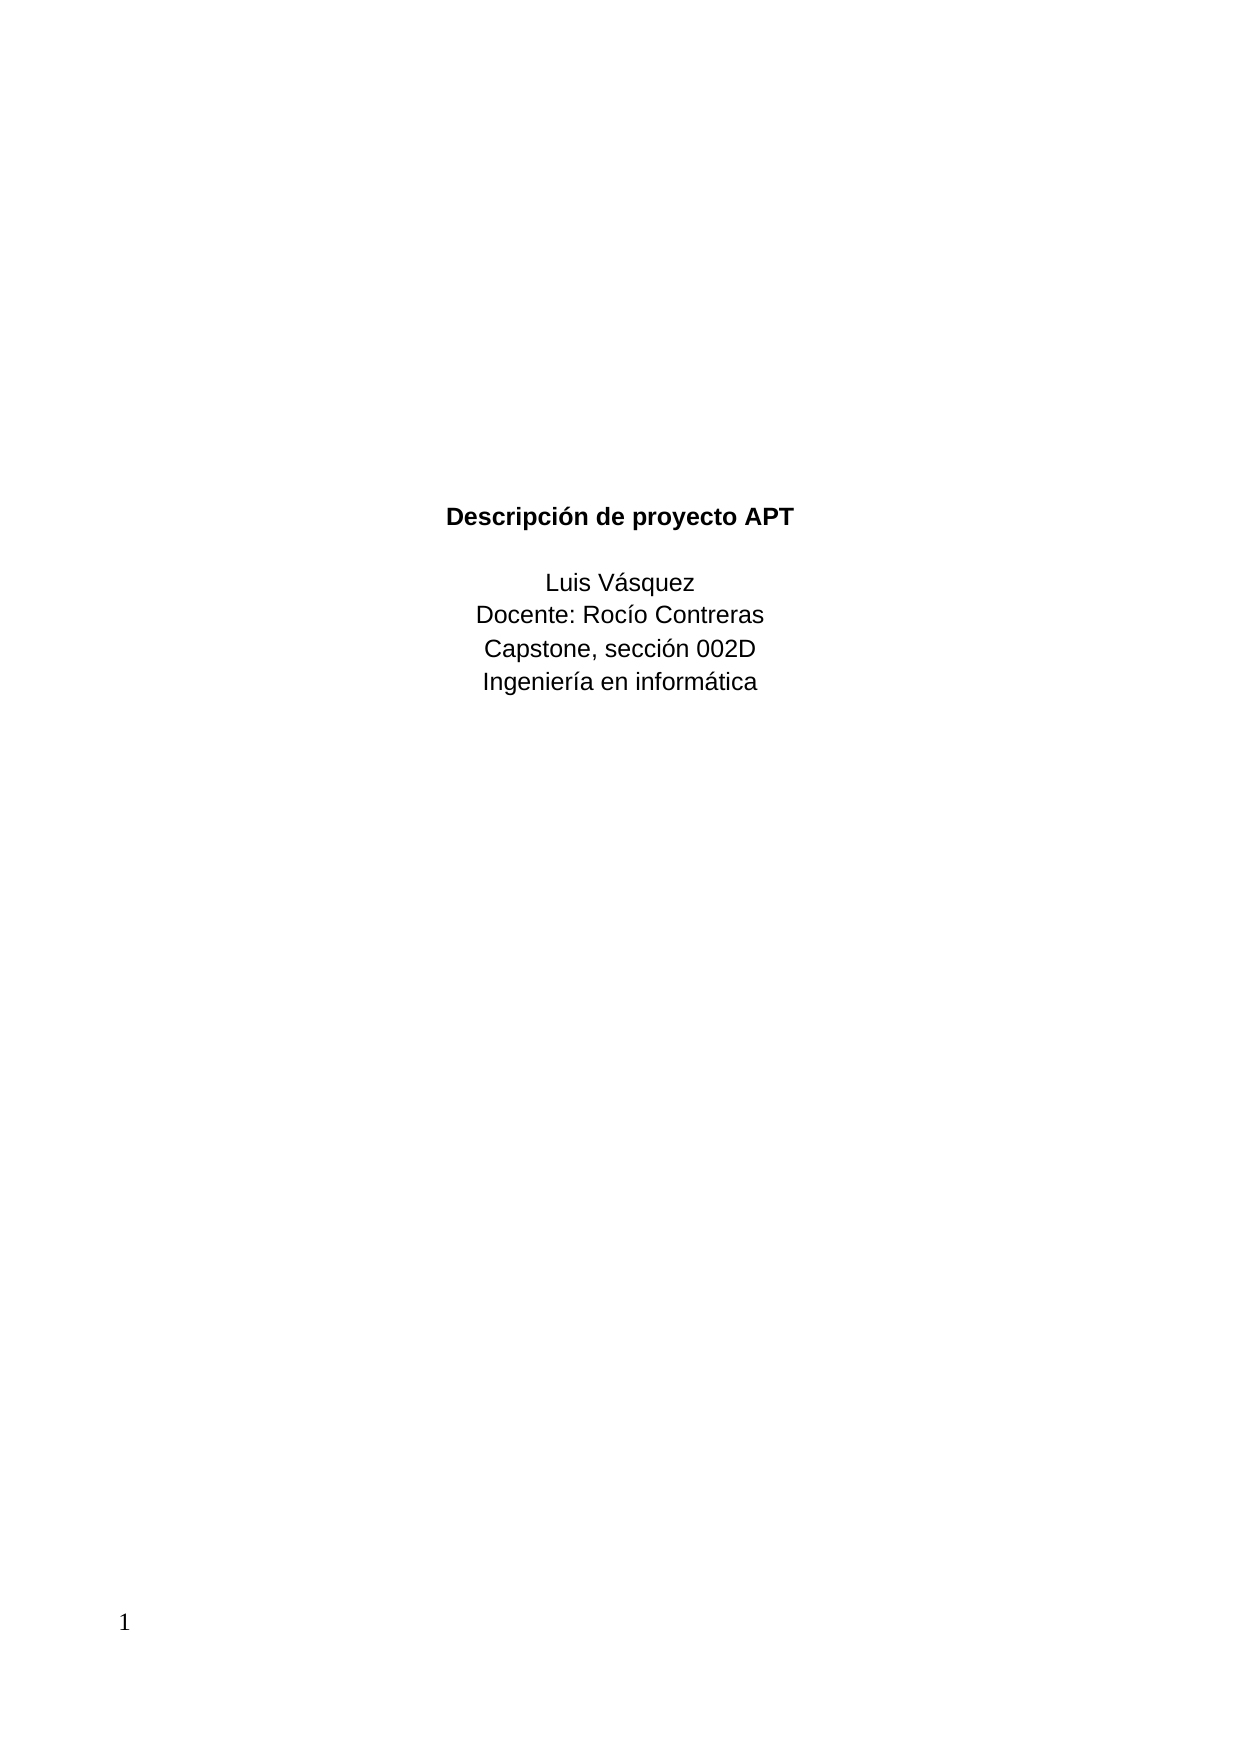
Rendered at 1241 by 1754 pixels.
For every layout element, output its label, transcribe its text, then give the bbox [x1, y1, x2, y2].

text Descripción de proyecto APT [118, 501, 1122, 530]
text Ingeniería en informática [118, 667, 1122, 695]
text Docente: Rocío Contreras [118, 601, 1122, 629]
text Capstone, sección 002D [118, 633, 1122, 662]
text Luis Vásquez [118, 567, 1122, 596]
